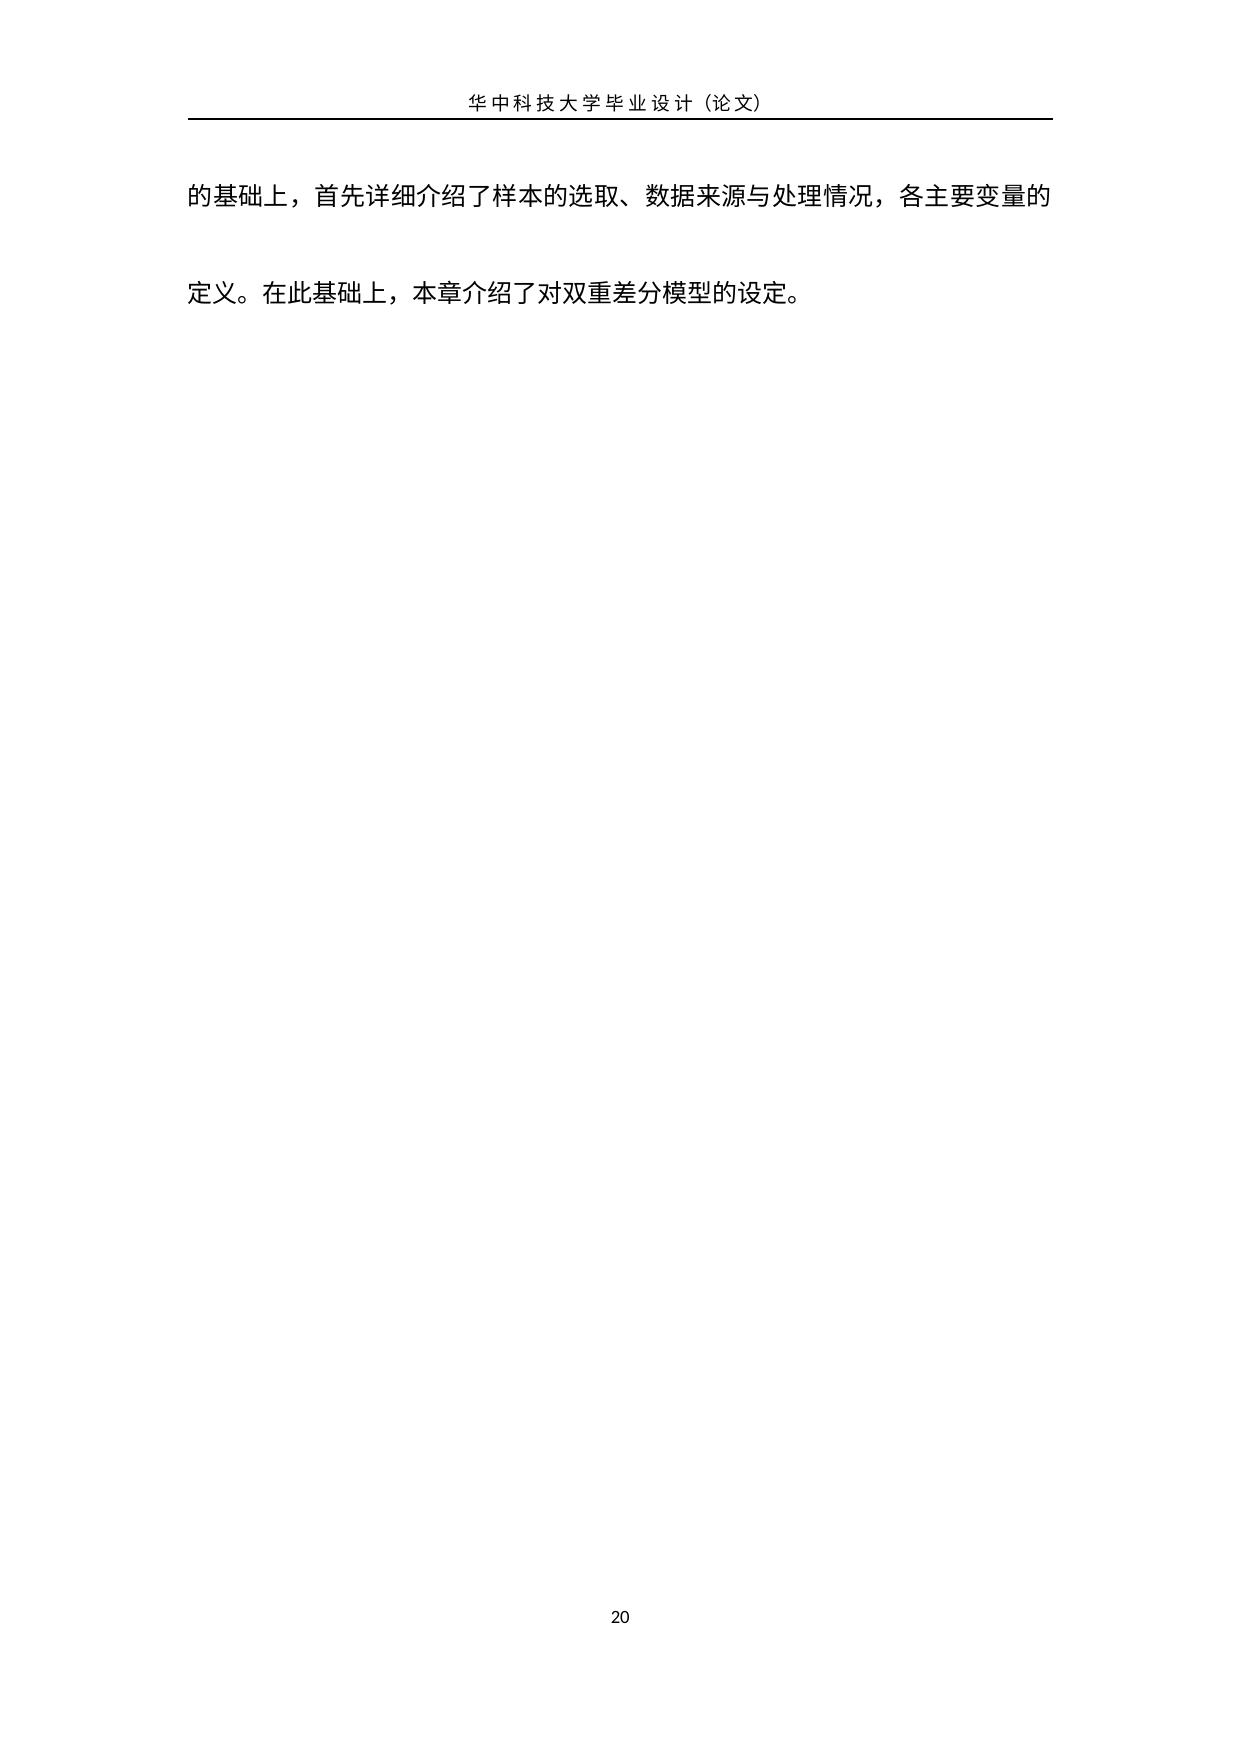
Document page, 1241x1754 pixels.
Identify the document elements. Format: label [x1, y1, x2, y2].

text [187, 162, 1053, 324]
